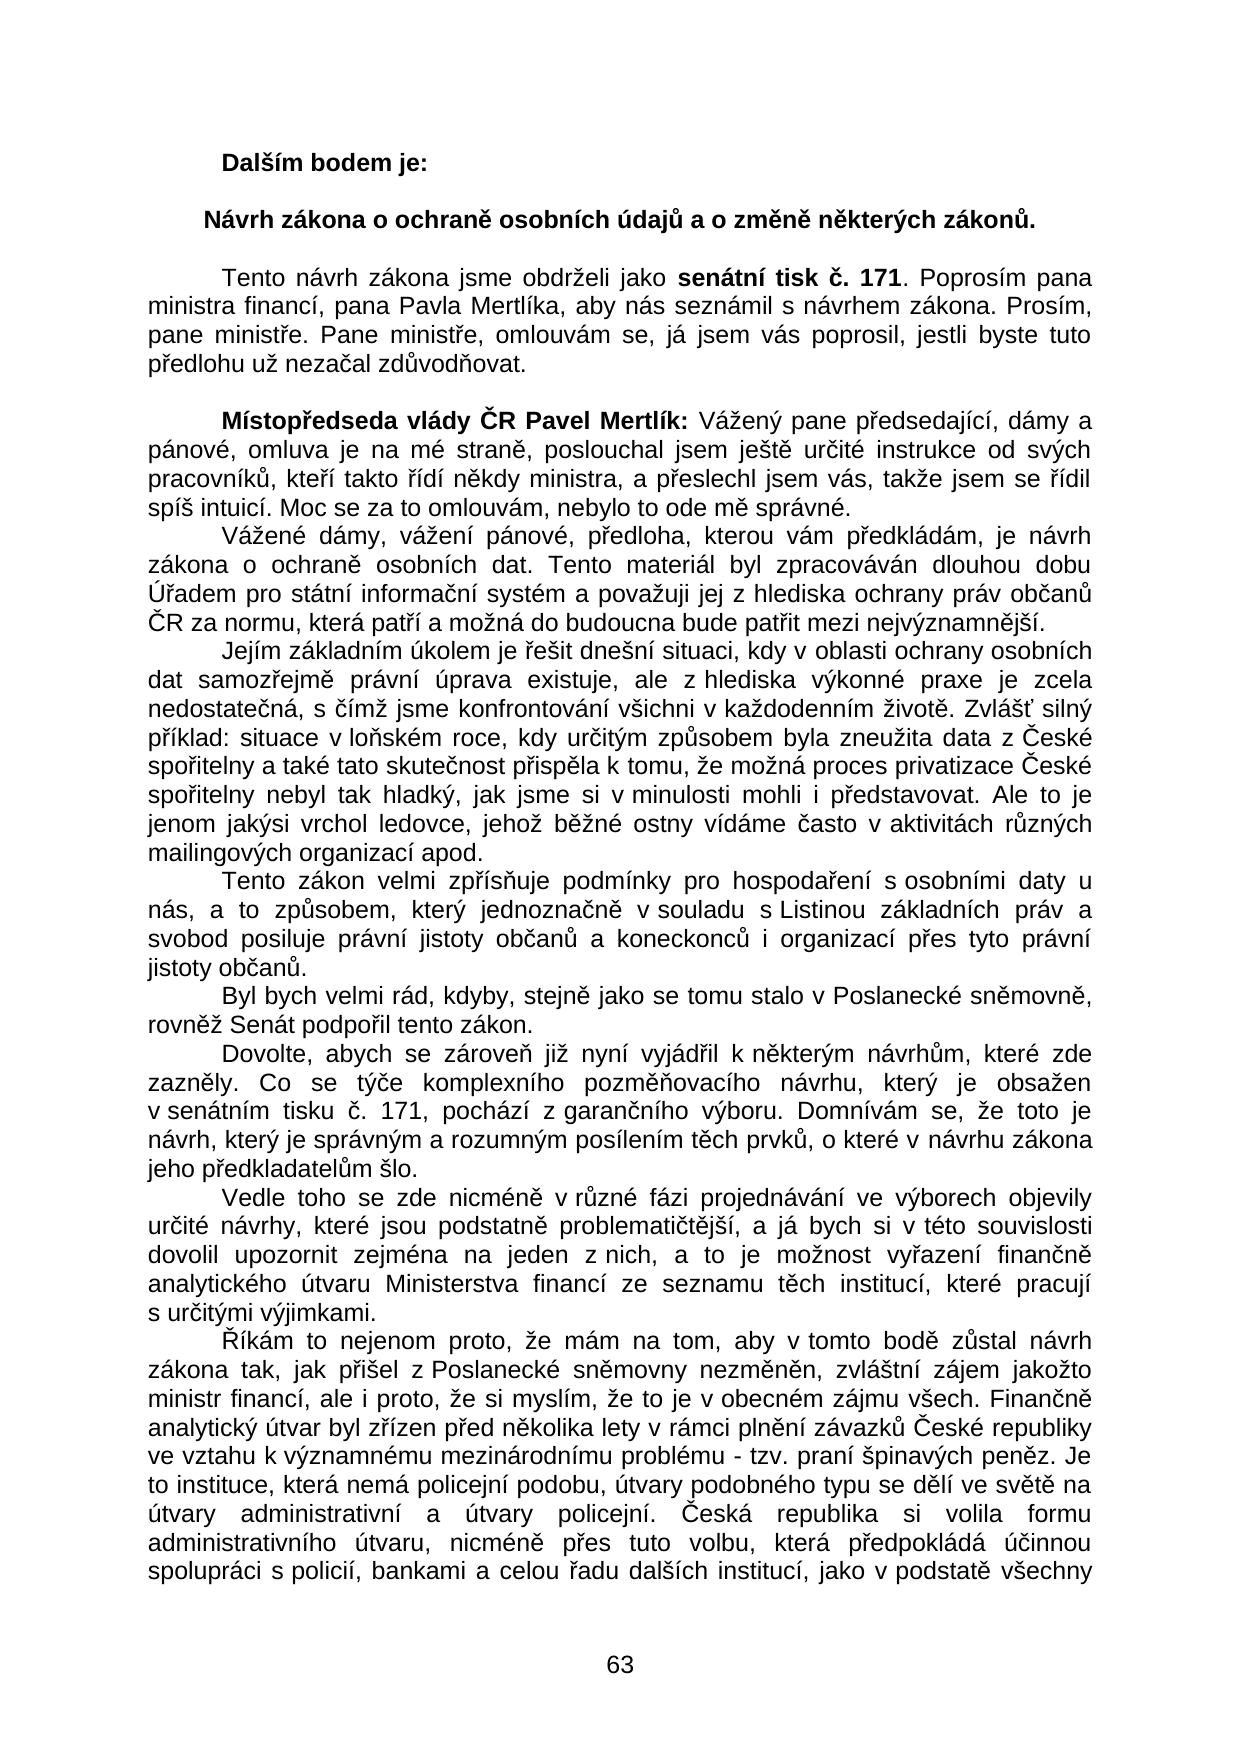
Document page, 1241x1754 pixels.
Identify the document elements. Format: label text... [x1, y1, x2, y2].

text Tento zákon velmi zpřísňuje podmínky pro hospodaření s osobními daty u nás, a to způsobem, který jednoznačně v souladu s Listinou základních práv a svobod posiluje právní jistoty občanů a koneckonců i organizací přes tyto právní jistoty občanů. [148, 866, 1093, 981]
text Vedle toho se zde nicméně v různé fázi projednávání ve výborech objevily určité návrhy, které jsou podstatně problematičtější, a já bych si v této souvislosti dovolil upozornit zejména na jeden z nich, a to je možnost vyřazení finančně analytického útvaru Ministerstva financí ze seznamu těch institucí, které pracují s určitými výjimkami. [148, 1183, 1093, 1326]
text Vážené dámy, vážení pánové, předloha, kterou vám předkládám, je návrh zákona o ochraně osobních dat. Tento materiál byl zpracováván dlouhou dobu Úřadem pro státní informační systém a považuji jej z hlediska ochrany práv občanů ČR za normu, která patří a možná do budoucna bude patřit mezi nejvýznamnější. [148, 521, 1093, 636]
text Tento návrh zákona jsme obdrželi jako senátní tisk č. 171. Poprosím pana ministra financí, pana Pavla Mertlíka, aby nás seznámil s návrhem zákona. Prosím, pane ministře. Pane ministře, omlouvám se, já jsem vás poprosil, jestli byste tuto předlohu už nezačal zdůvodňovat. [148, 263, 1093, 378]
text Místopředseda vlády ČR Pavel Mertlík: Vážený pane předsedající, dámy a pánové, omluva je na mé straně, poslouchal jsem ještě určité instrukce od svých pracovníků, kteří takto řídí někdy ministra, a přeslechl jsem vás, takže jsem se řídil spíš intuicí. Moc se za to omlouvám, nebylo to ode mě správné. [148, 406, 1093, 521]
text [148, 1326, 1093, 1585]
text <A NAME='st171'></A>Návrh zákona o ochraně osobních údajů a o změně některých zákonů. [148, 205, 1093, 234]
text Dovolte, abych se zároveň již nyní vyjádřil k některým návrhům, které zde zazněly. Co se týče komplexního pozměňovacího návrhu, který je obsažen v senátním tisku č. 171, pochází z garančního výboru. Domnívám se, že toto je návrh, který je správným a rozumným posílením těch prvků, o které v návrhu zákona jeho předkladatelům šlo. [148, 1039, 1093, 1183]
text Jejím základním úkolem je řešit dnešní situaci, kdy v oblasti ochrany osobních dat samozřejmě právní úprava existuje, ale z hlediska výkonné praxe je zcela nedostatečná, s čímž jsme konfrontování všichni v každodenním životě. Zvlášť silný příklad: situace v loňském roce, kdy určitým způsobem byla zneužita data z České spořitelny a také tato skutečnost přispěla k tomu, že možná proces privatizace České spořitelny nebyl tak hladký, jak jsme si v minulosti mohli i představovat. Ale to je jenom jakýsi vrchol ledovce, jehož běžné ostny vídáme často v aktivitách různých mailingových organizací apod. [148, 636, 1093, 866]
text Byl bych velmi rád, kdyby, stejně jako se tomu stalo v Poslanecké sněmovně, rovněž Senát podpořil tento zákon. [148, 981, 1093, 1039]
text Dalším bodem je: [148, 148, 1093, 176]
